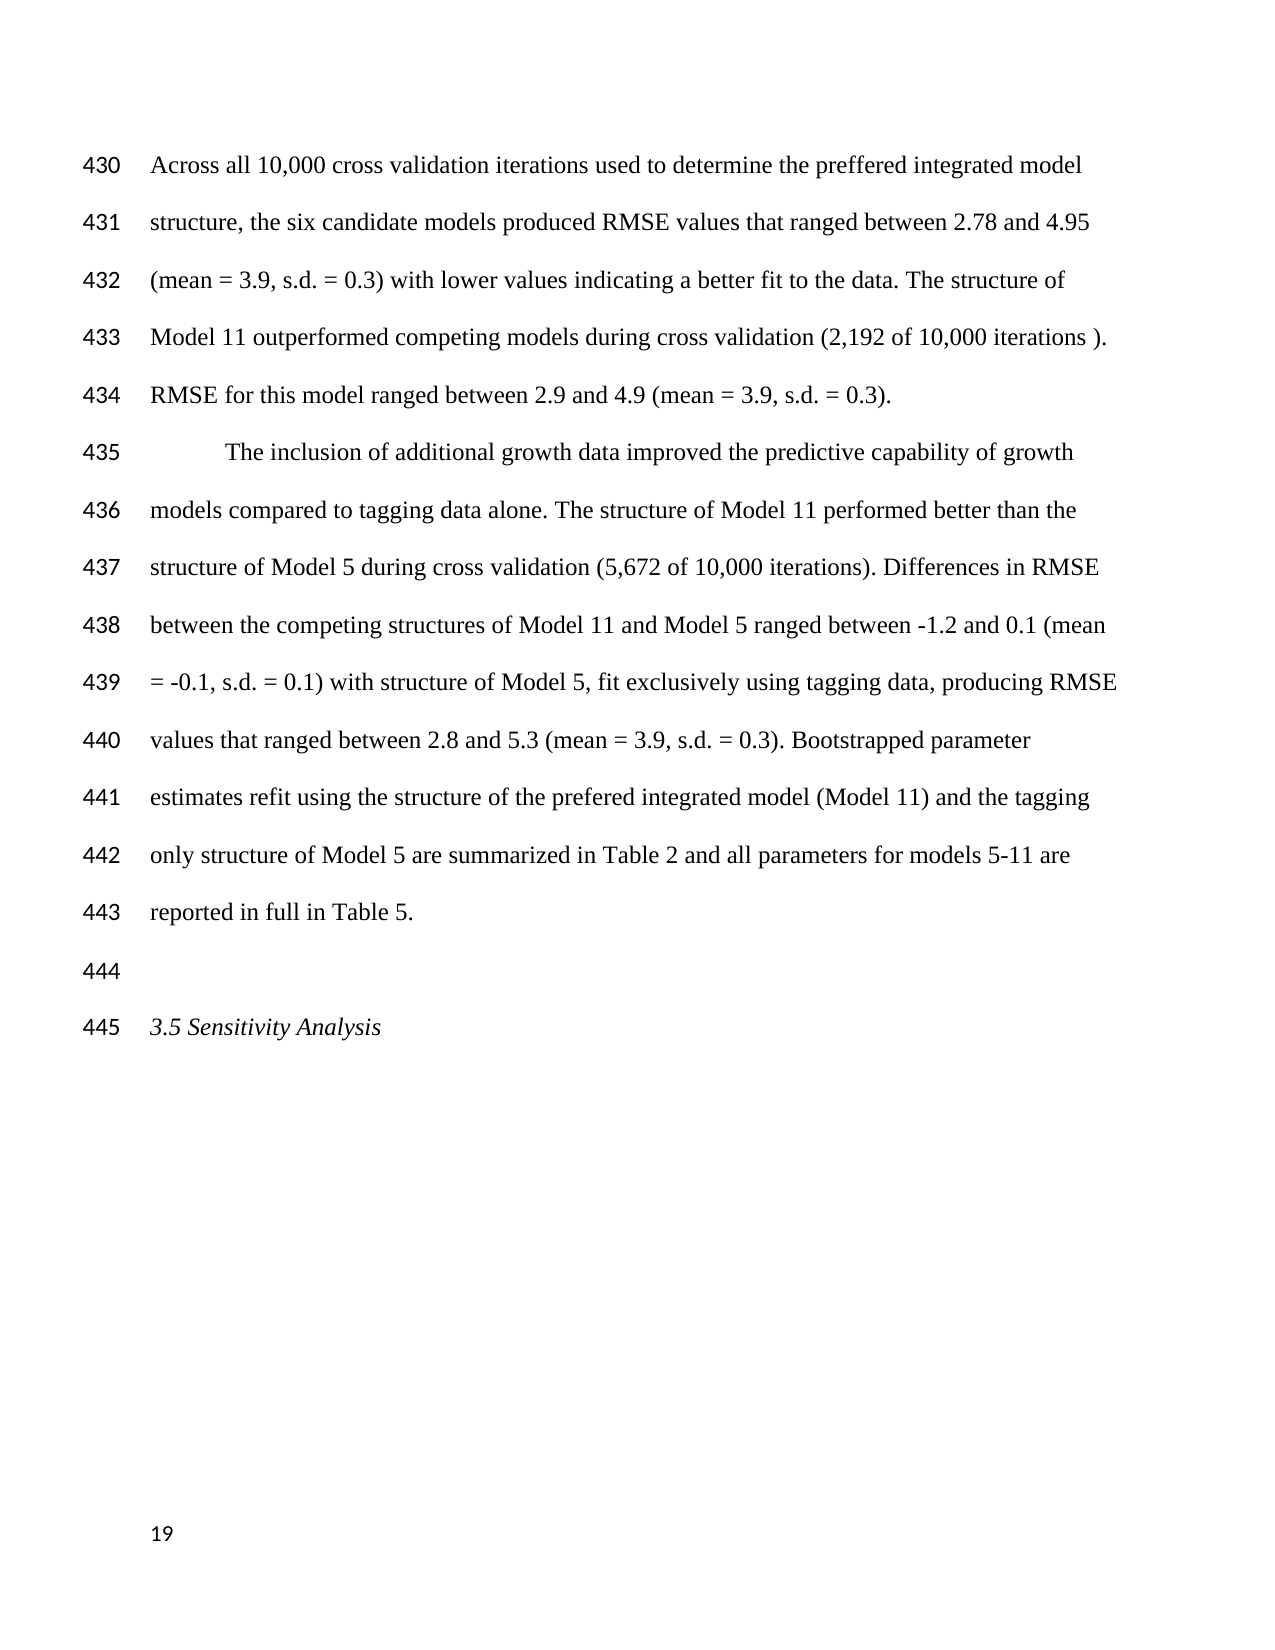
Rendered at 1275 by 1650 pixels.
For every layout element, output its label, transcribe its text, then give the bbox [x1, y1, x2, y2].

text 3.5 Sensitivity Analysis [150, 1012, 1125, 1041]
text Across all 10,000 cross validation iterations used to determine the preffered integrated model structure, the six candidate models produced RMSE values that ranged between 2.78 and 4.95 (mean = 3.9, s.d. = 0.3) with lower values indicating a better fit to the data. The structure of Model 11 outperformed competing models during cross validation (2,192 of 10,000 iterations ). RMSE for this model ranged between 2.9 and 4.9 (mean = 3.9, s.d. = 0.3). [150, 150, 1125, 409]
